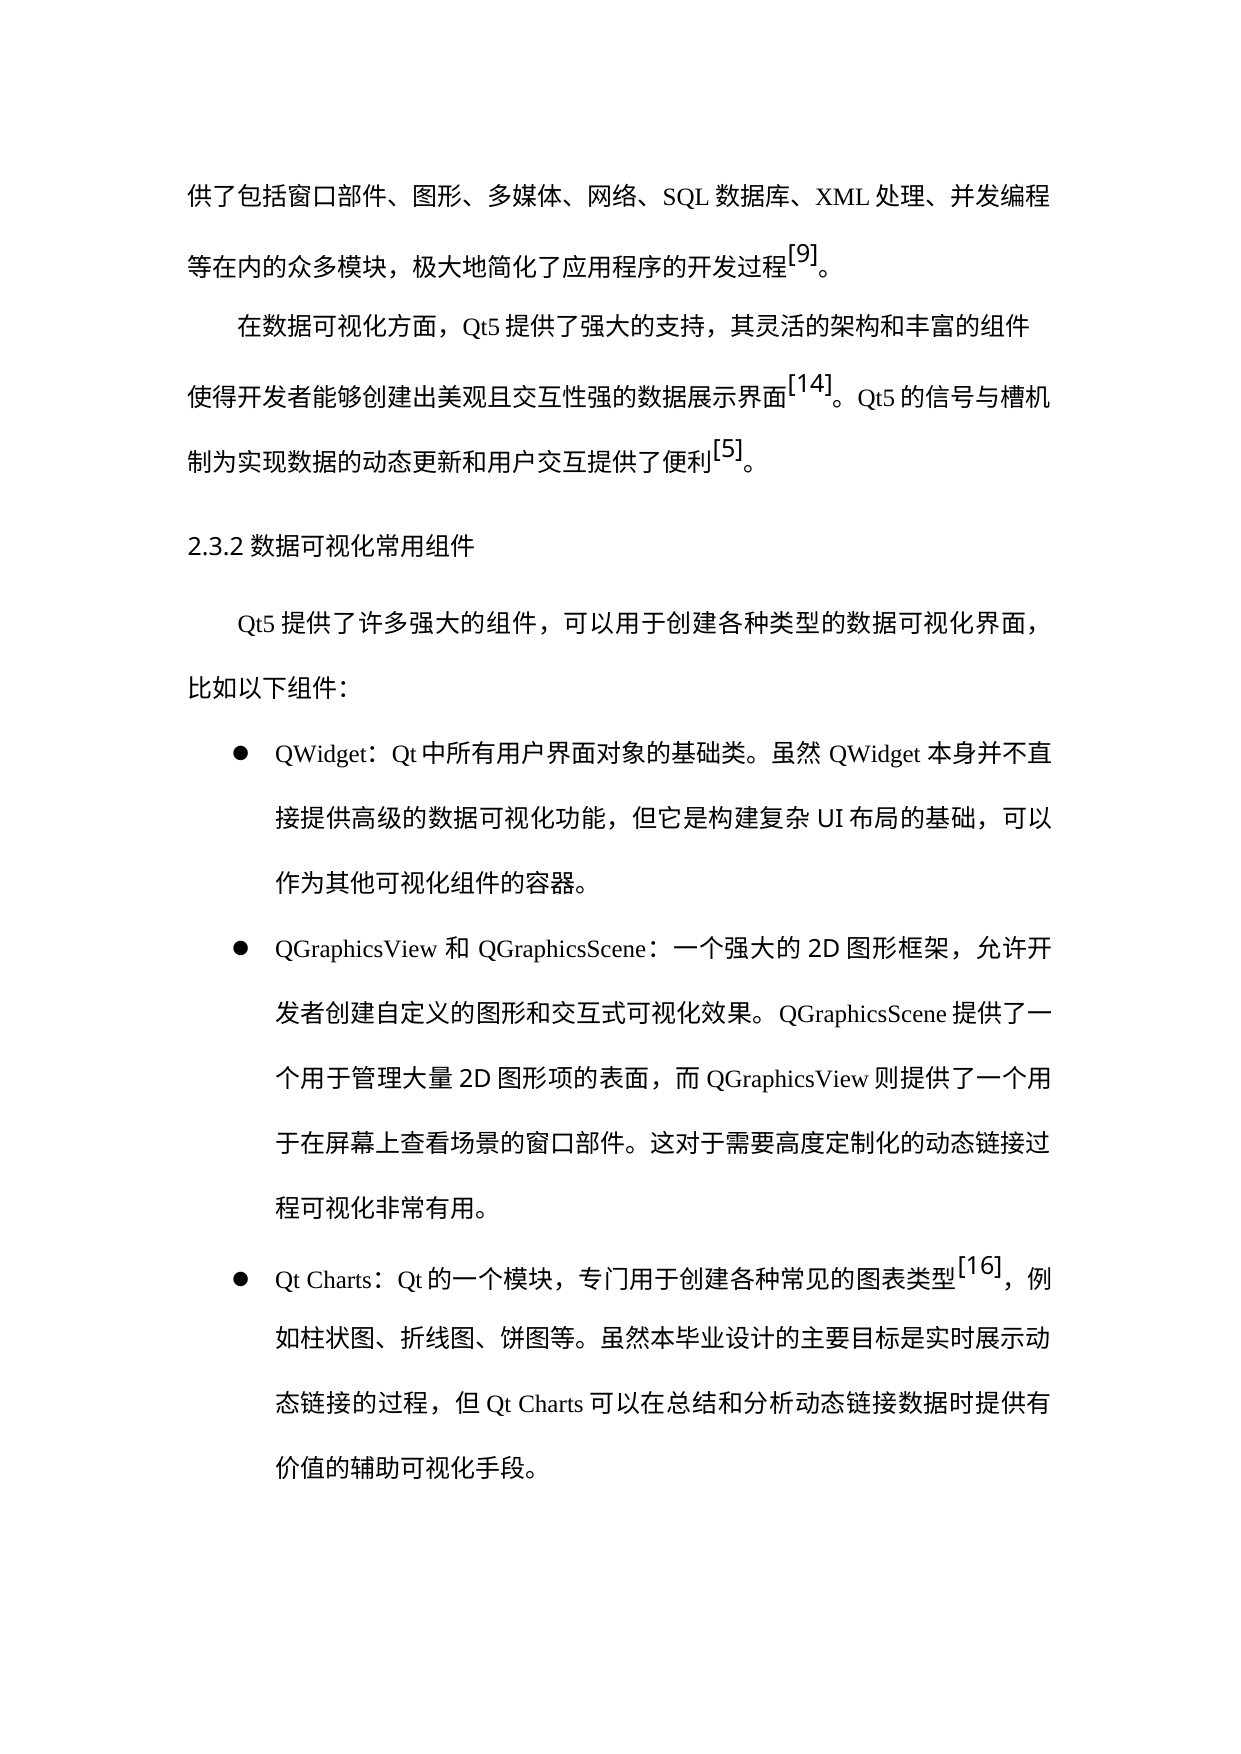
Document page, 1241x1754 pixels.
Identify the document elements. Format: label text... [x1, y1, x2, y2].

text Qt5提供了许多强大的组件，可以用于创建各种类型的数据可视化界面，比如以下组件： [187, 589, 1053, 719]
list 在数据可视化方面，Qt5提供了强大的支持，其灵活的架构和丰富的组件使得开发者能够创建出美观且交互性强的数据展示界面[14]。Qt5的信号与槽机制为实现数据的动态更新和用户交互提供了便利[5]。 [187, 292, 1053, 487]
list Qt Charts：Qt的一个模块，专门用于创建各种常见的图表类型[16]，例如柱状图、折线图、饼图等。虽然本毕业设计的主要目标是实时展示动态链接的过程，但Qt Charts可以在总结和分析动态链接数据时提供有价值的辅助可视化手段。 [231, 1239, 1053, 1499]
list QWidget：Qt中所有用户界面对象的基础类。虽然 QWidget 本身并不直接提供高级的数据可视化功能，但它是构建复杂UI布局的基础，可以作为其他可视化组件的容器。 [231, 719, 1053, 914]
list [187, 162, 1053, 292]
list QGraphicsView 和 QGraphicsScene：一个强大的2D图形框架，允许开发者创建自定义的图形和交互式可视化效果。QGraphicsScene提供了一个用于管理大量2D图形项的表面，而QGraphicsView则提供了一个用于在屏幕上查看场景的窗口部件。这对于需要高度定制化的动态链接过程可视化非常有用。 [231, 914, 1053, 1239]
subtitle 2.3.2 数据可视化常用组件 [187, 512, 1053, 577]
